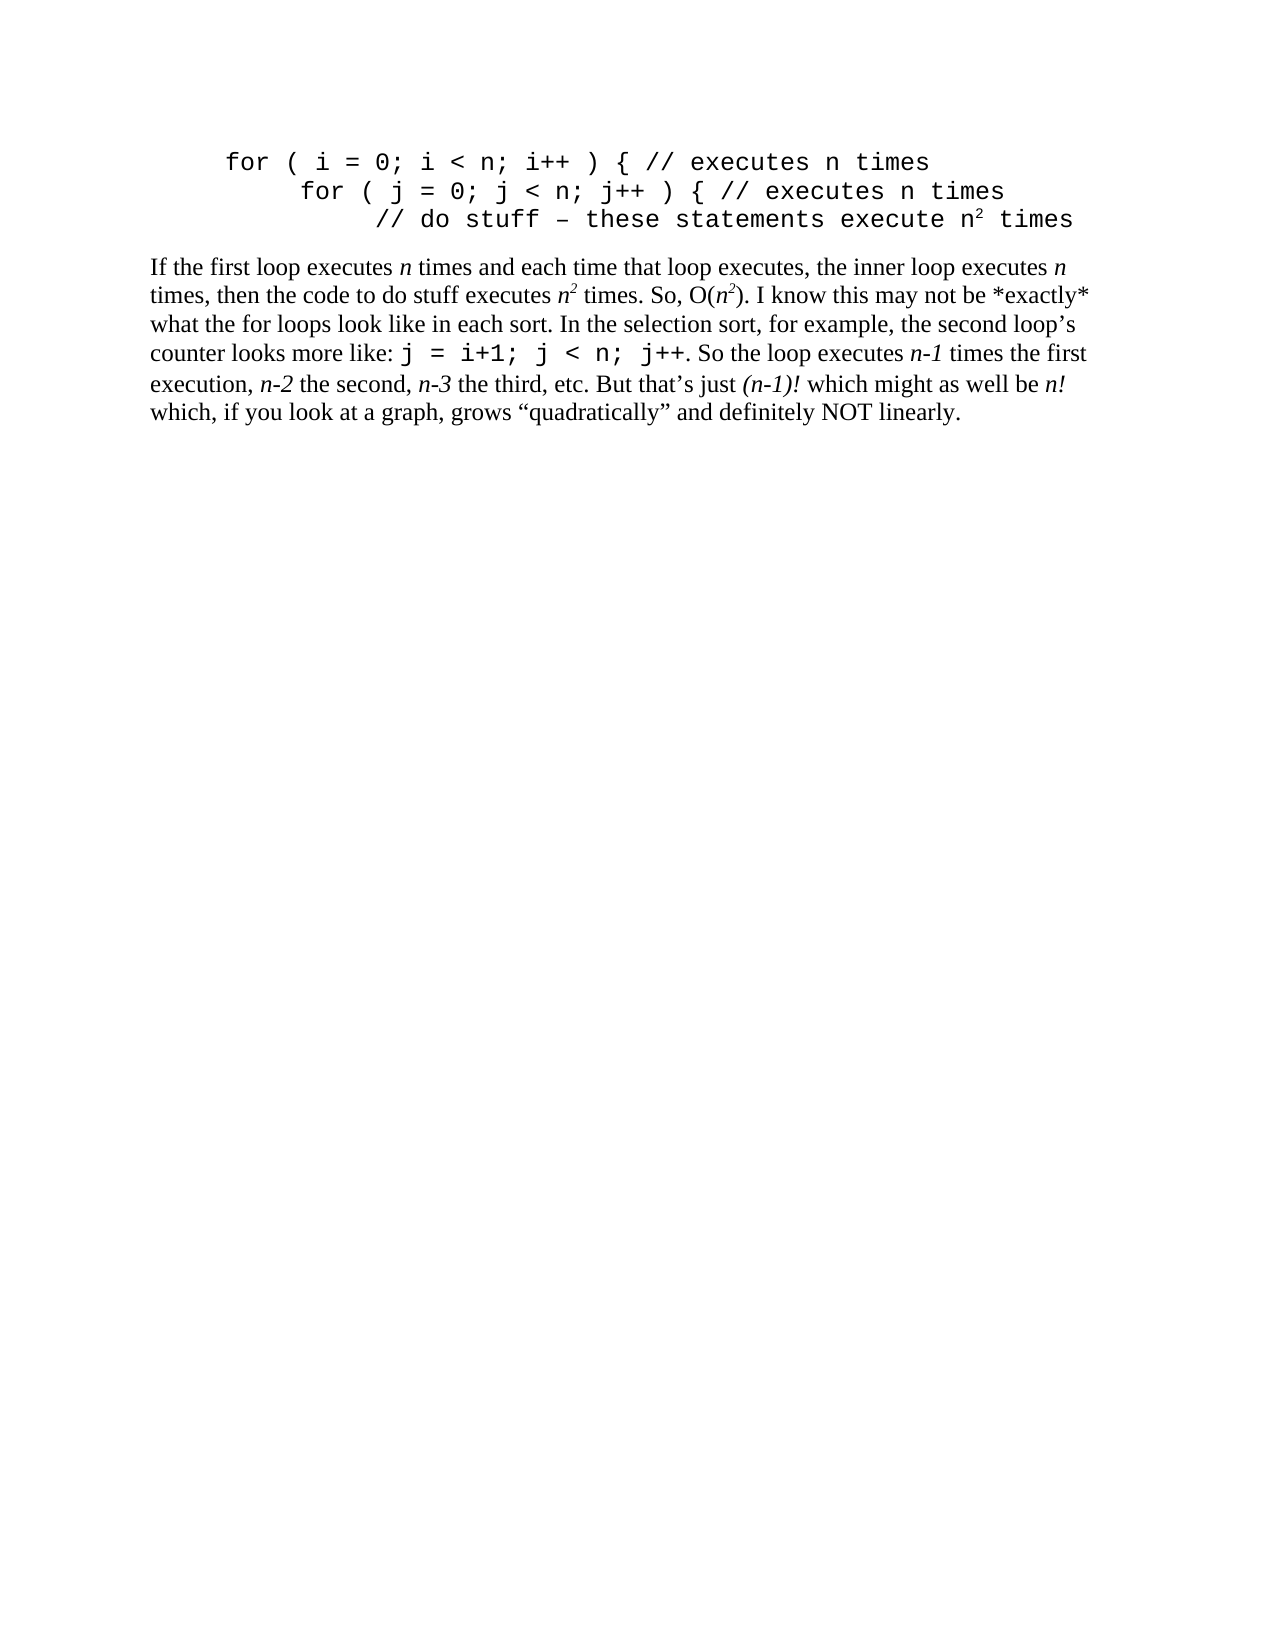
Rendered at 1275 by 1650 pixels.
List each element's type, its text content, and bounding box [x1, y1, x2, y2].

text // do stuff – these statements execute n2 times [375, 207, 1125, 235]
text If the first loop executes n times and each time that loop executes, the inner loop executes n times, then the code to do stuff executes n2 times. So, O(n2). I know this may not be *exactly* what the for loops look like in each sort. In the selection sort, for example, the second loop’s counter looks more like: j = i+1; j < n; j++. So the loop executes n-1 times the first execution, n-2 the second, n-3 the third, etc. But that’s just (n-1)! which might as well be n! which, if you look at a graph, grows “quadratically” and definitely NOT linearly. [150, 252, 1125, 426]
text for ( i = 0; i < n; i++ ) { // executes n times [225, 150, 1125, 178]
text for ( j = 0; j < n; j++ ) { // executes n times [300, 178, 1125, 207]
